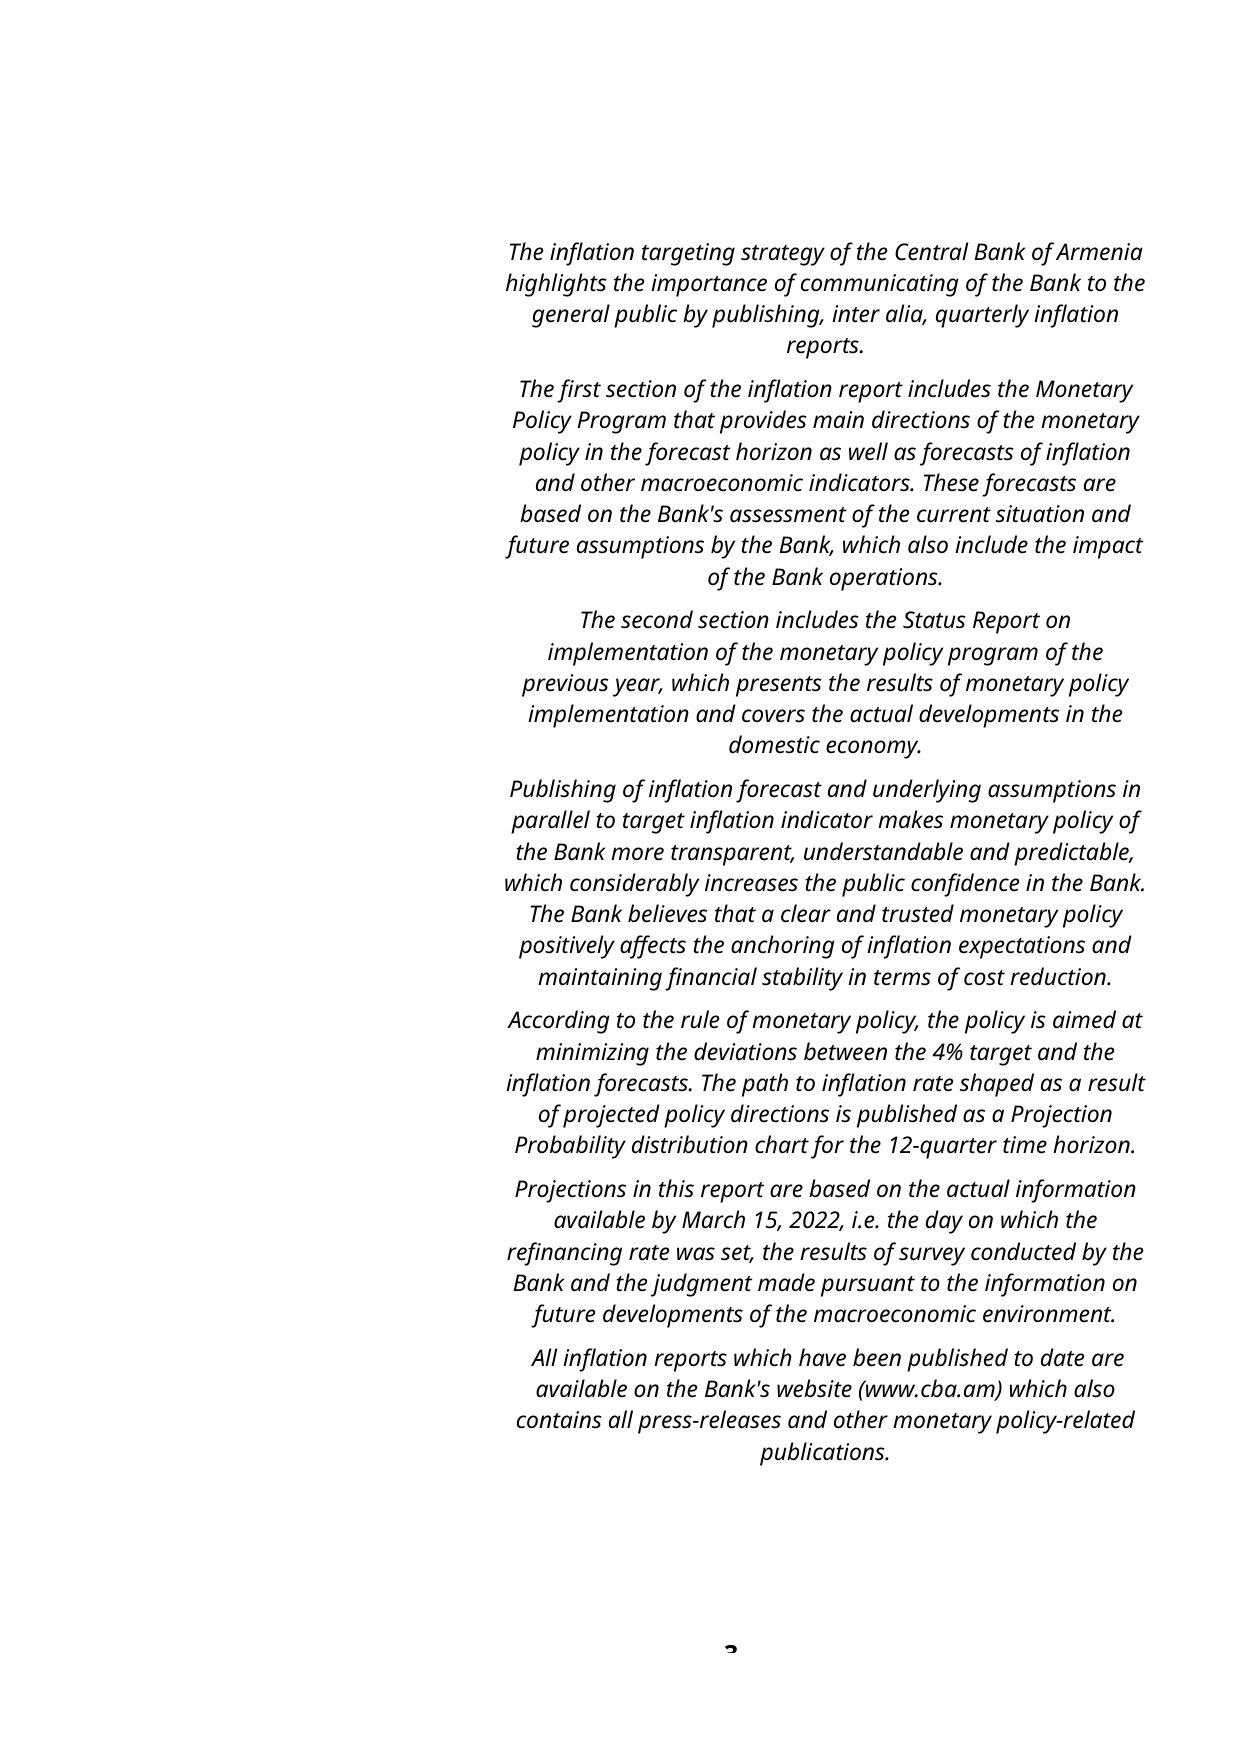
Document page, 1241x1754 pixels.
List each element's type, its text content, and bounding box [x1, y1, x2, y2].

text The inflation targeting strategy of the Central Bank of Armenia highlights the importance of communicating of the Bank to the general public by publishing, inter alia, quarterly inflation reports. [502, 236, 1152, 361]
text All inflation reports which have been published to date are available on the Bank's website (www.cba.am) which also contains all press-releases and other monetary policy-related publications. [502, 1342, 1152, 1467]
text Publishing of inflation forecast and underlying assumptions in parallel to target inflation indicator makes monetary policy of the Bank more transparent, understandable and predictable, which considerably increases the public confidence in the Bank. The Bank believes that a clear and trusted monetary policy positively affects the anchoring of inflation expectations and maintaining financial stability in terms of cost reduction. [502, 773, 1152, 992]
text Projections in this report are based on the actual information available by March 15, 2022, i.e. the day on which the refinancing rate was set, the results of survey conducted by the Bank and the judgment made pursuant to the information on future developments of the macroeconomic environment. [502, 1173, 1152, 1329]
text The second section includes the Status Report on implementation of the monetary policy program of the previous year, which presents the results of monetary policy implementation and covers the actual developments in the domestic economy. [502, 604, 1152, 761]
text According to the rule of monetary policy, the policy is aimed at minimizing the deviations between the 4% target and the inflation forecasts. The path to inflation rate shaped as a result of projected policy directions is published as a Projection Probability distribution chart for the 12-quarter time horizon. [502, 1004, 1152, 1161]
text The first section of the inflation report includes the Monetary Policy Program that provides main directions of the monetary policy in the forecast horizon as well as forecasts of inflation and other macroeconomic indicators. These forecasts are based on the Bank's assessment of the current situation and future assumptions by the Bank, which also include the impact of the Bank operations. [502, 373, 1152, 592]
